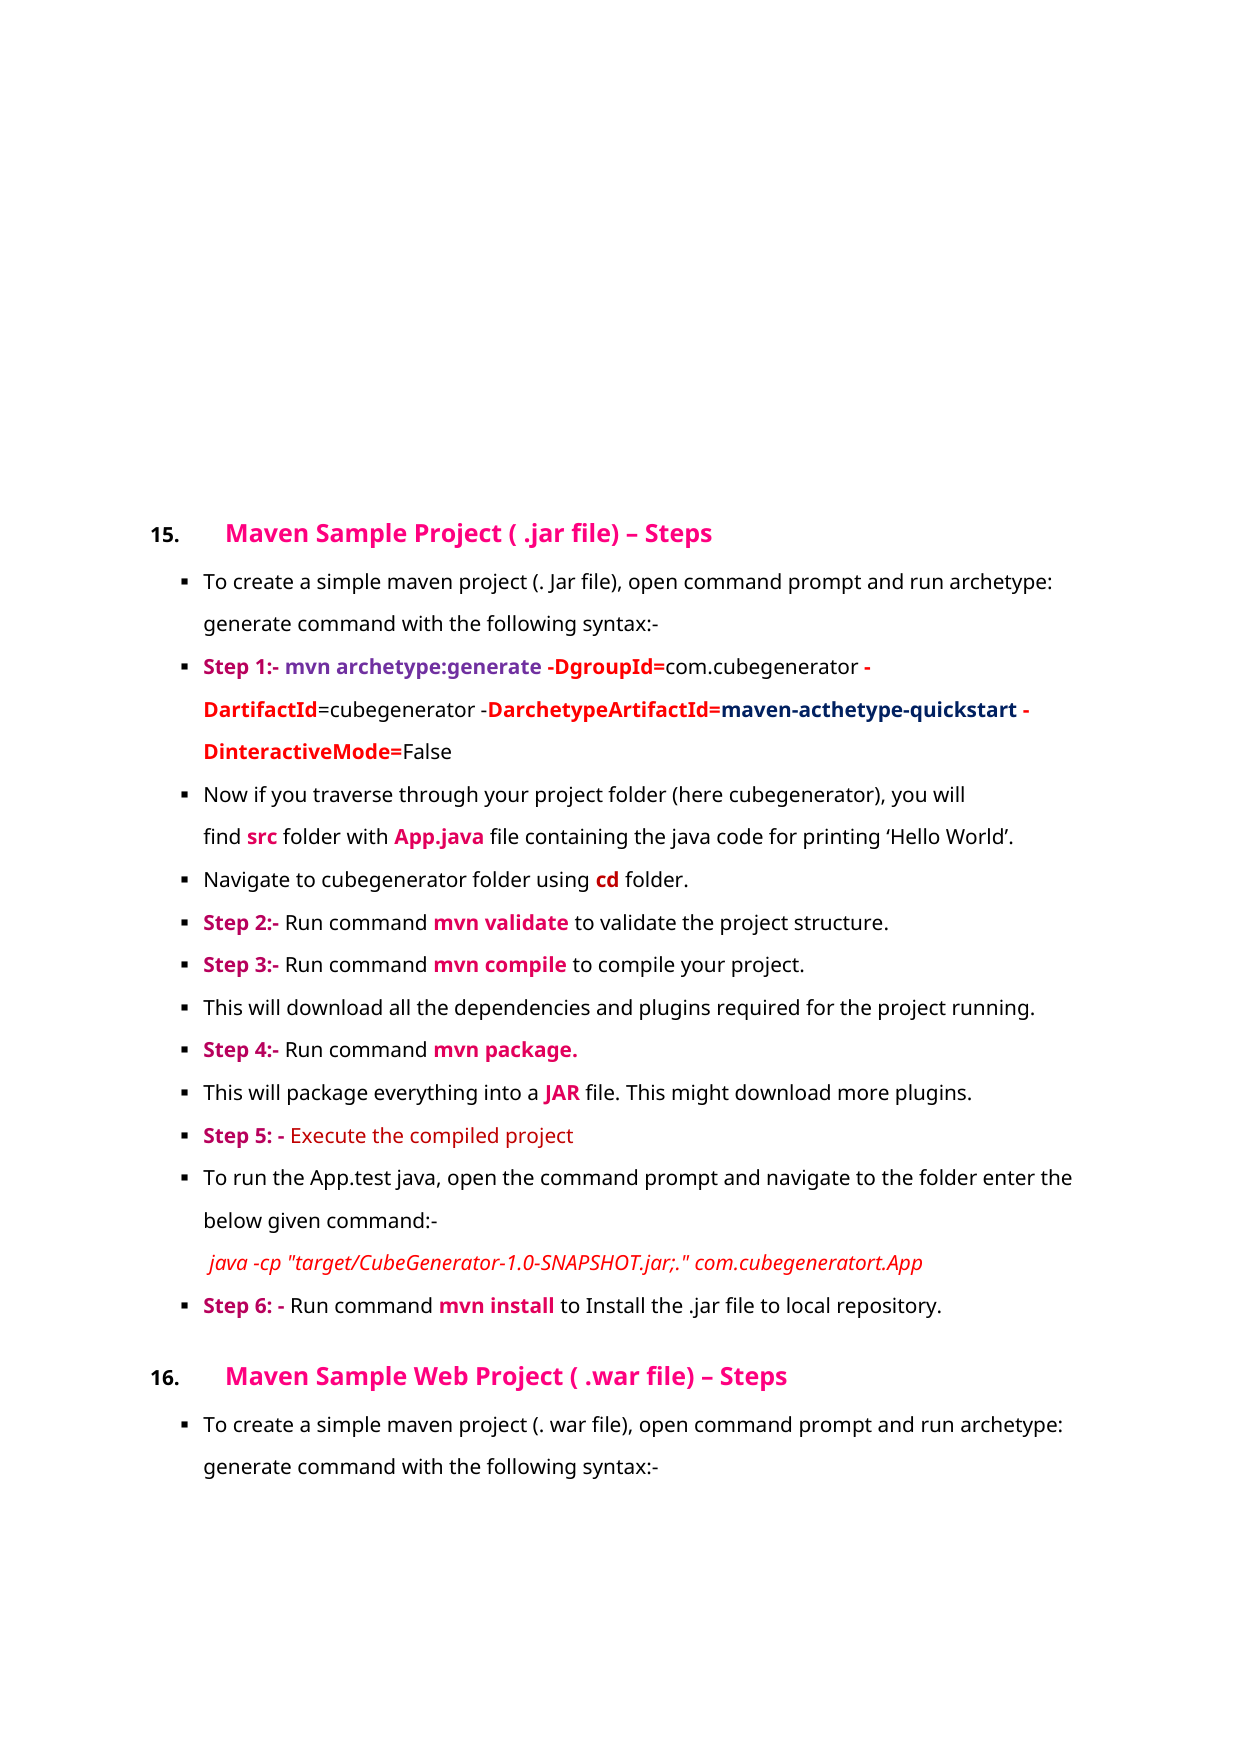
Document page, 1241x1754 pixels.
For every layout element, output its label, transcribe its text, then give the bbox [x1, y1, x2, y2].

list Maven Sample Web Project ( .war file) – Steps [150, 1359, 1090, 1393]
list To run the App.test java, open the command prompt and navigate to the folder enter the below given command:- [179, 1163, 1090, 1234]
list Step 1:- mvn archetype:generate -DgroupId=com.cubegenerator -DartifactId=cubegenerator -DarchetypeArtifactId=maven-acthetype-quickstart -DinteractiveMode=False [179, 652, 1090, 766]
list This will package everything into a JAR file. This might download more plugins. [179, 1078, 1090, 1107]
list To create a simple maven project (. Jar file), open command prompt and run archetype: generate command with the following syntax:- [179, 567, 1090, 638]
list Step 3:- Run command mvn compile to compile your project. [179, 950, 1090, 979]
list Step 6: - Run command mvn install to Install the .jar file to local repository. [179, 1291, 1090, 1319]
list Step 5: - Execute the compiled project [179, 1121, 1090, 1149]
list This will download all the dependencies and plugins required for the project running. [179, 993, 1090, 1021]
list Now if you traverse through your project folder (here cubegenerator), you will find src folder with App.java file containing the java code for printing ‘Hello World’. [179, 780, 1090, 851]
list Step 2:- Run command mvn validate to validate the project structure. [179, 908, 1090, 936]
list Maven Sample Project ( .jar file) – Steps [150, 516, 1090, 550]
list Navigate to cubegenerator folder using cd folder. [179, 865, 1090, 893]
text java -cp "target/CubeGenerator-1.0-SNAPSHOT.jar;." com.cubegeneratort.App [209, 1248, 1090, 1277]
list To create a simple maven project (. war file), open command prompt and run archetype: generate command with the following syntax:- [179, 1410, 1090, 1481]
list Step 4:- Run command mvn package. [179, 1036, 1090, 1064]
